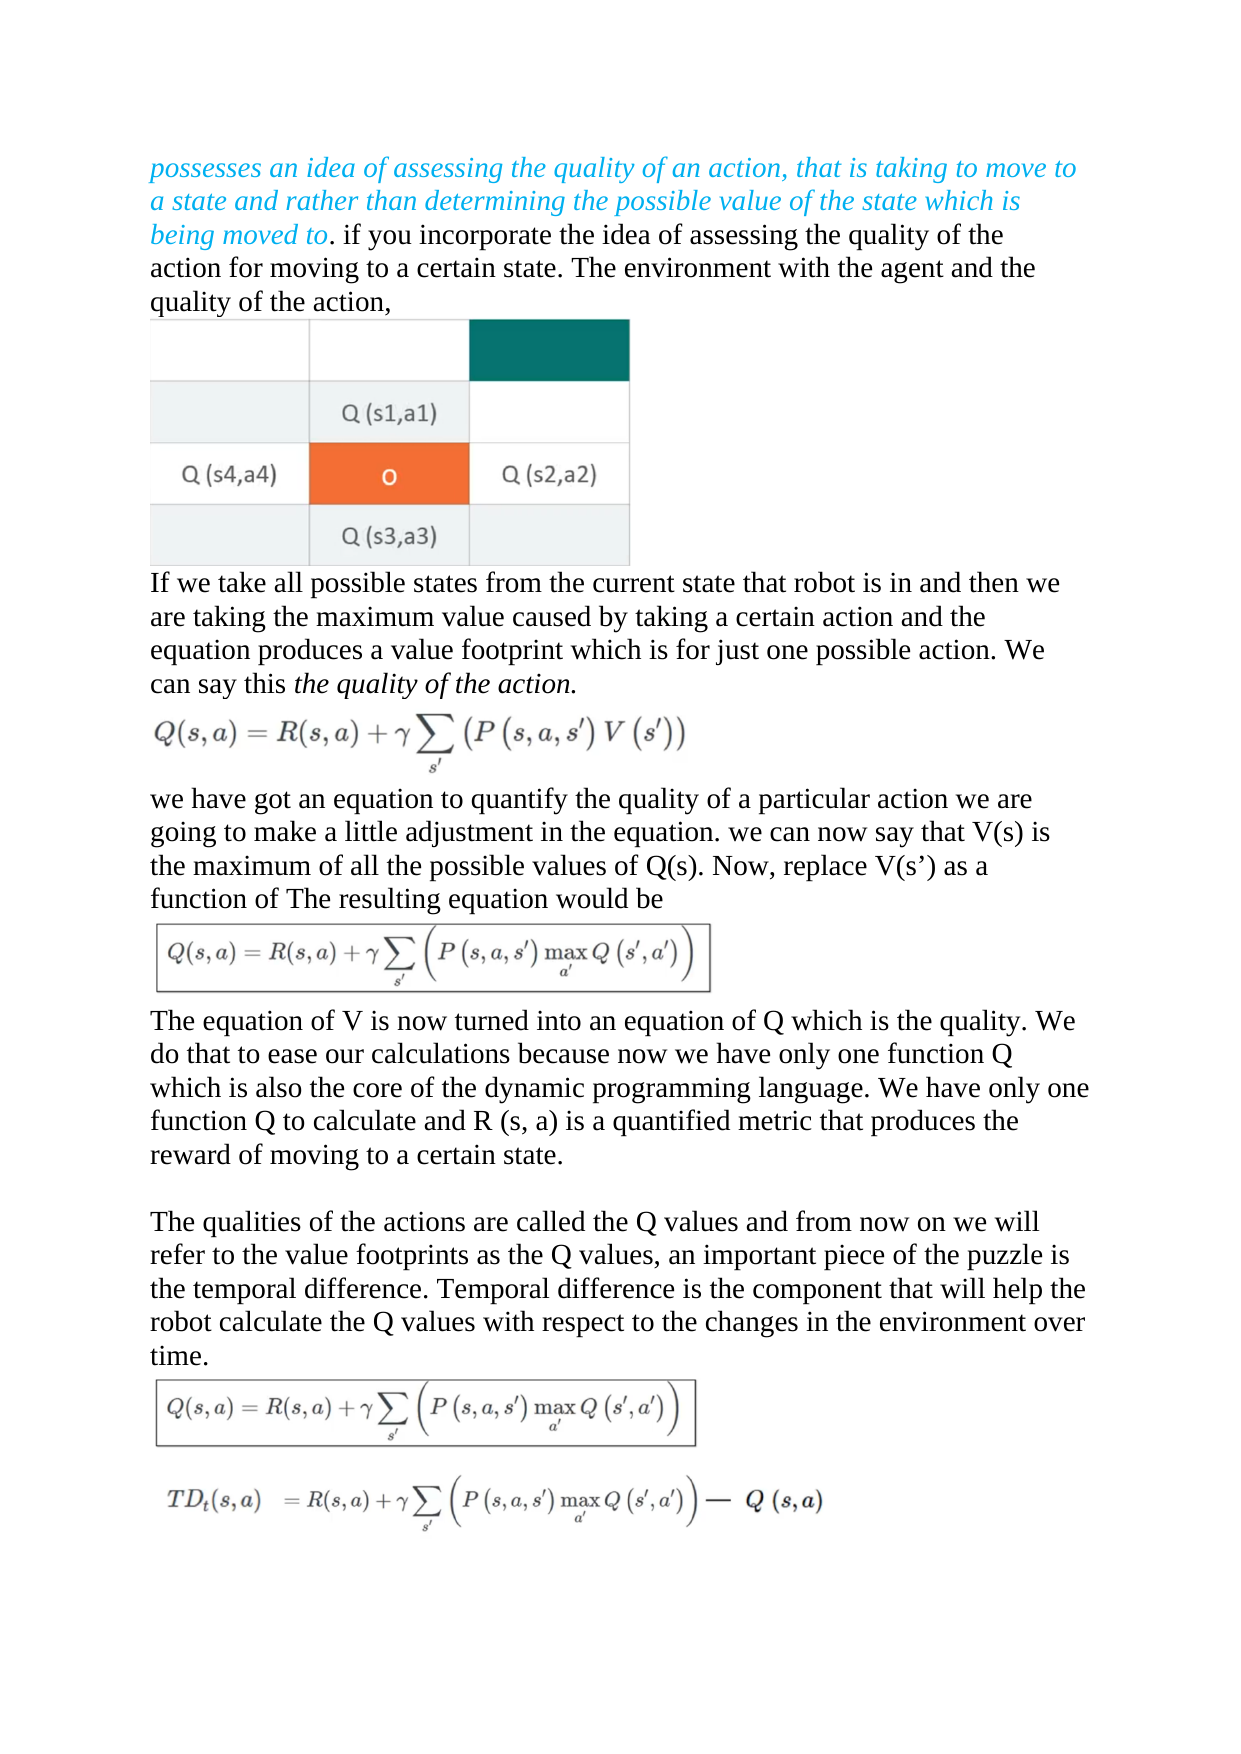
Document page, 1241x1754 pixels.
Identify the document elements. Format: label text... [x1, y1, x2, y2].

picture [150, 915, 717, 1003]
text quality of the action, [150, 284, 1090, 318]
text action for moving to a certain state. The environment with the agent and the [150, 251, 1090, 284]
text If we take all possible states from the current state that robot is in and then we are taking the maximum value caused by taking a certain action and the equation produces a value footprint which is for just one possible action. We can say this the quality of the action. [150, 565, 1090, 699]
text The equation of V is now turned into an equation of Q which is the quality. We do that to ease our calculations because now we have only one function Q which is also the core of the dynamic programming language. We have only one function Q to calculate and R (s, a) is a quantified metric that produces the reward of moving to a certain state. [150, 1003, 1090, 1170]
picture [150, 699, 688, 781]
text The qualities of the actions are called the Q values and from now on we will refer to the value footprints as the Q values, an important piece of the puzzle is the temporal difference. Temporal difference is the component that will help the robot calculate the Q values with respect to the changes in the environment over time. [150, 1204, 1090, 1372]
picture [150, 317, 631, 566]
text we have got an equation to quantify the quality of a particular action we are going to make a little adjustment in the equation. we can now say that V(s) is the maximum of all the possible values of Q(s). Now, replace V(s’) as a function of The resulting equation would be [150, 781, 1090, 915]
picture [150, 1371, 833, 1561]
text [150, 150, 1090, 251]
